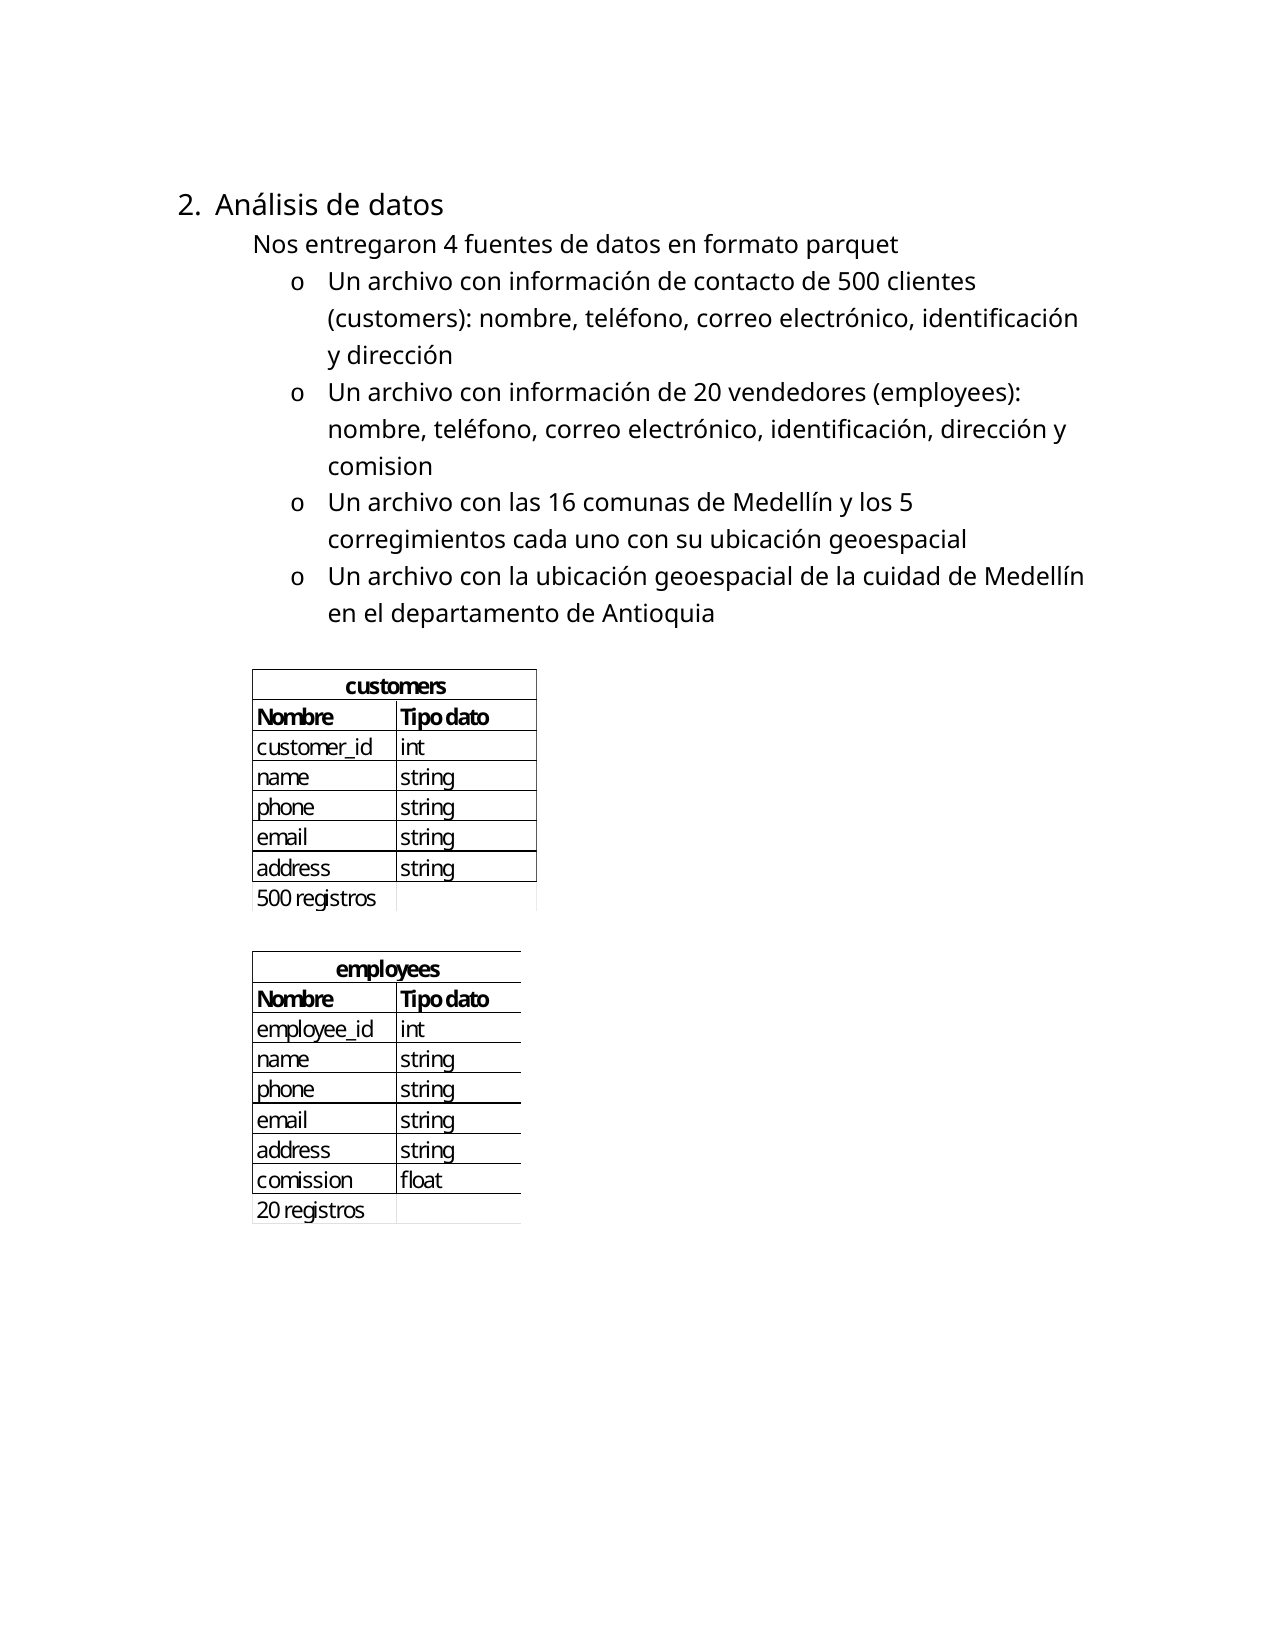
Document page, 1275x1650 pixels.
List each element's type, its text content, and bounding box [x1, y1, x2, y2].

list Nos entregaron 4 fuentes de datos en formato parquet [252, 227, 1098, 261]
list Análisis de datos [177, 184, 1098, 224]
list Un archivo con la ubicación geoespacial de la cuidad de Medellín en el departamento de Antioquia [290, 559, 1098, 630]
list Un archivo con información de contacto de 500 clientes (customers): nombre, teléfono, correo electrónico, identificación y dirección [290, 264, 1098, 372]
list Un archivo con información de 20 vendedores (employees): nombre, teléfono, correo electrónico, identificación, dirección y comision [290, 374, 1098, 482]
list Un archivo con las 16 comunas de Medellín y los 5 corregimientos cada uno con su ubicación geoespacial [290, 485, 1098, 556]
